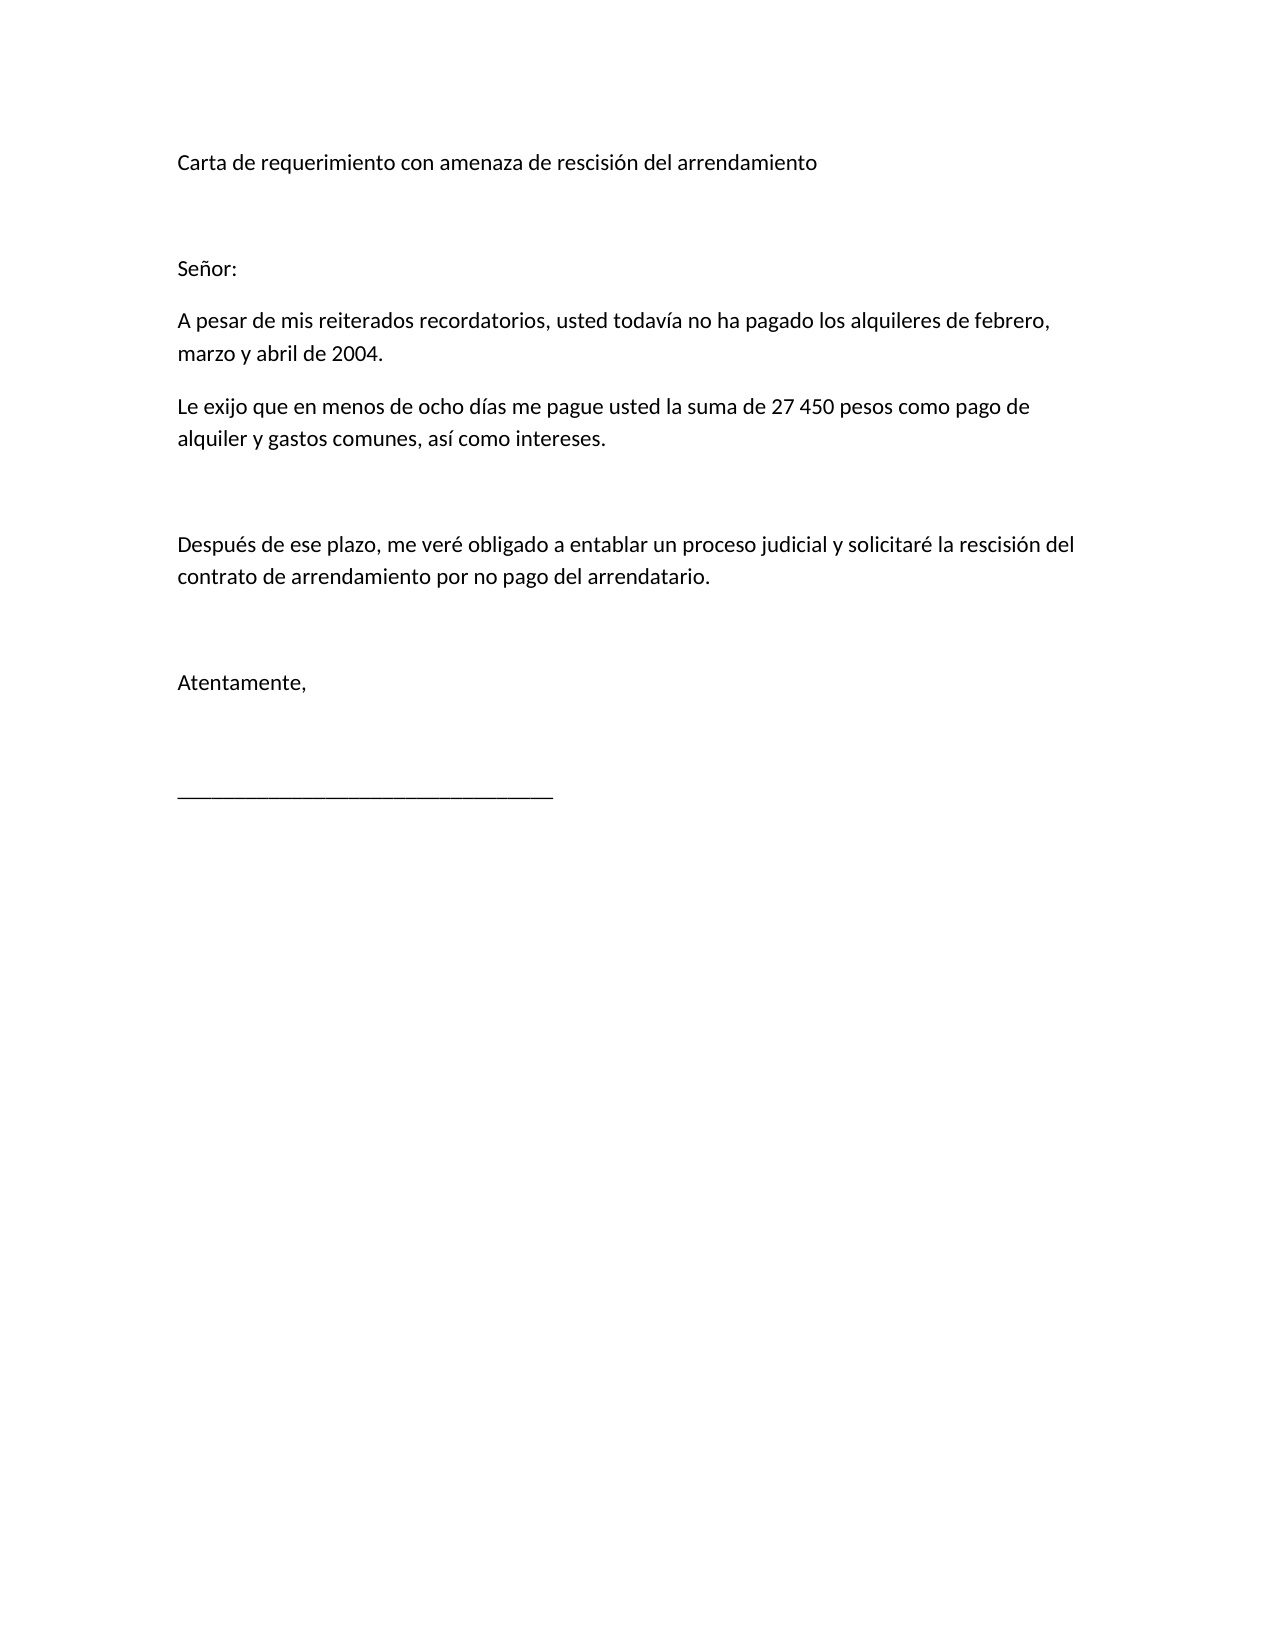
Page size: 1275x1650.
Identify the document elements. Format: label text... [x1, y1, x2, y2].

text _________________________________ [177, 774, 1098, 802]
text Carta de requerimiento con amenaza de rescisión del arrendamiento [177, 148, 1098, 176]
text A pesar de mis reiterados recordatorios, usted todavía no ha pagado los alquileres de febrero, marzo y abril de 2004. [177, 307, 1098, 367]
text Le exijo que en menos de ocho días me pague usted la suma de 27 450 pesos como pago de alquiler y gastos comunes, así como intereses. [177, 392, 1098, 452]
text Señor: [177, 254, 1098, 282]
text Después de ese plazo, me veré obligado a entablar un proceso judicial y solicitaré la rescisión del contrato de arrendamiento por no pago del arrendatario. [177, 530, 1098, 590]
text Atentamente, [177, 668, 1098, 696]
